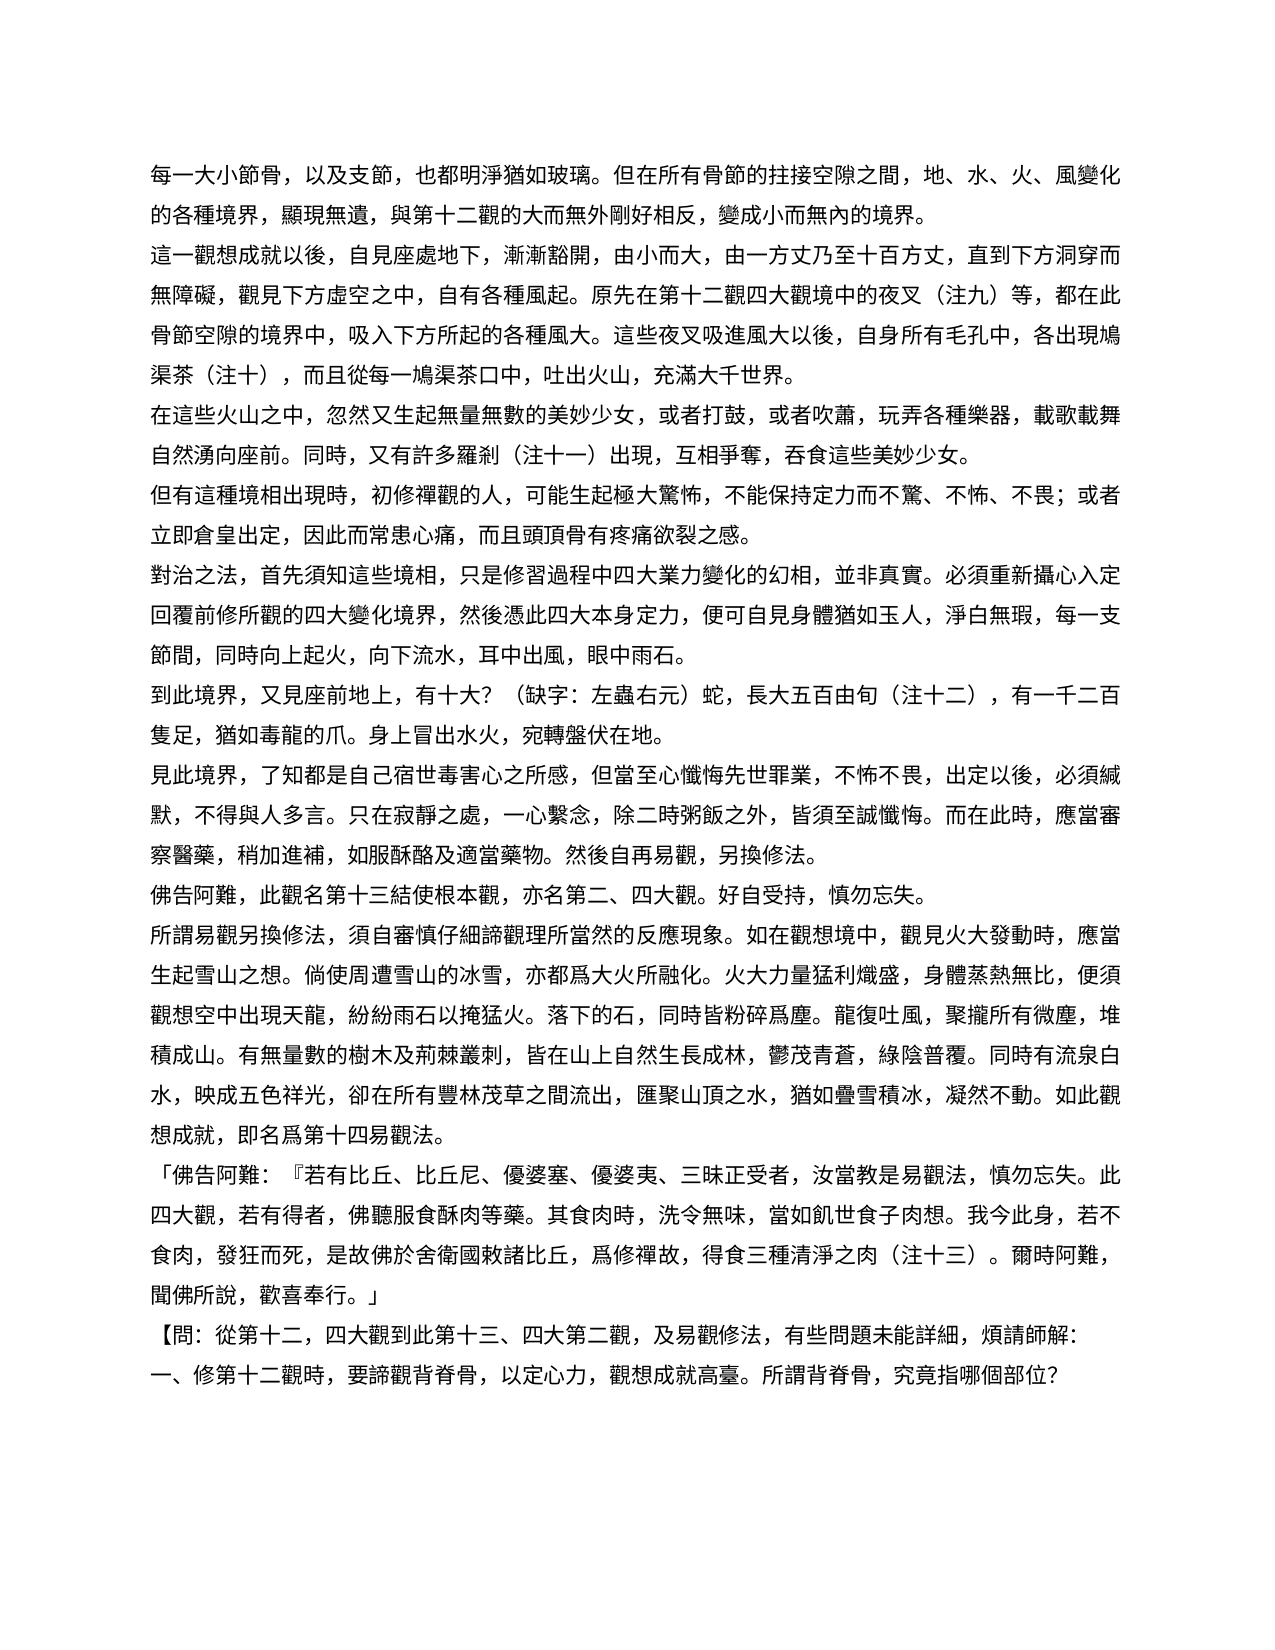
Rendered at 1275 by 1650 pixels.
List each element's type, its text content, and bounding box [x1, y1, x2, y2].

text 這一觀想成就以後，自見座處地下，漸漸豁開，由小而大，由一方丈乃至十百方丈，直到下方洞穿而無障礙，觀見下方虛空之中，自有各種風起。原先在第十二觀四大觀境中的夜叉（注九）等，都在此骨節空隙的境界中，吸入下方所起的各種風大。這些夜叉吸進風大以後，自身所有毛孔中，各出現鳩渠茶（注十），而且從每一鳩渠茶口中，吐出火山，充滿大千世界。 [150, 230, 1125, 390]
text 對治之法，首先須知這些境相，只是修習過程中四大業力變化的幻相，並非真實。必須重新攝心入定，回覆前修所觀的四大變化境界，然後憑此四大本身定力，便可自見身體猶如玉人，淨白無瑕，每一支節間，同時向上起火，向下流水，耳中出風，眼中雨石。 [150, 550, 1125, 670]
text 一、修第十二觀時，要諦觀背脊骨，以定心力，觀想成就高臺。所謂背脊骨，究竟指哪個部位？ [150, 1350, 1125, 1390]
text 但有這種境相出現時，初修禪觀的人，可能生起極大驚怖，不能保持定力而不驚、不怖、不畏；或者立即倉皇出定，因此而常患心痛，而且頭頂骨有疼痛欲裂之感。 [150, 470, 1125, 550]
text 在這些火山之中，忽然又生起無量無數的美妙少女，或者打鼓，或者吹蕭，玩弄各種樂器，載歌載舞，自然湧向座前。同時，又有許多羅剎（注十一）出現，互相爭奪，吞食這些美妙少女。 [150, 390, 1125, 470]
text 「佛告阿難：『若有比丘、比丘尼、優婆塞、優婆夷、三昧正受者，汝當教是易觀法，慎勿忘失。此四大觀，若有得者，佛聽服食酥肉等藥。其食肉時，洗令無味，當如飢世食子肉想。我今此身，若不食肉，發狂而死，是故佛於舍衛國敕諸比丘，爲修禪故，得食三種清淨之肉（注十三）。爾時阿難，聞佛所說，歡喜奉行。」 [150, 1150, 1125, 1310]
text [150, 150, 1125, 230]
text 【問：從第十二，四大觀到此第十三、四大第二觀，及易觀修法，有些問題未能詳細，煩請師解： [150, 1310, 1125, 1350]
text 到此境界，又見座前地上，有十大？（缺字：左蟲右元）蛇，長大五百由旬（注十二），有一千二百隻足，猶如毒龍的爪。身上冒出水火，宛轉盤伏在地。 [150, 670, 1125, 750]
text 見此境界，了知都是自己宿世毒害心之所感，但當至心懺悔先世罪業，不怖不畏，出定以後，必須緘默，不得與人多言。只在寂靜之處，一心繫念，除二時粥飯之外，皆須至誠懺悔。而在此時，應當審察醫藥，稍加進補，如服酥酪及適當藥物。然後自再易觀，另換修法。 [150, 750, 1125, 870]
text 所謂易觀另換修法，須自審慎仔細諦觀理所當然的反應現象。如在觀想境中，觀見火大發動時，應當生起雪山之想。倘使周遭雪山的冰雪，亦都爲大火所融化。火大力量猛利熾盛，身體蒸熱無比，便須觀想空中出現天龍，紛紛雨石以掩猛火。落下的石，同時皆粉碎爲塵。龍復吐風，聚攏所有微塵，堆積成山。有無量數的樹木及荊棘叢刺，皆在山上自然生長成林，鬱茂青蒼，綠陰普覆。同時有流泉白水，映成五色祥光，卻在所有豐林茂草之間流出，匯聚山頂之水，猶如疊雪積冰，凝然不動。如此觀想成就，即名爲第十四易觀法。 [150, 910, 1125, 1150]
text 佛告阿難，此觀名第十三結使根本觀，亦名第二、四大觀。好自受持，慎勿忘失。 [150, 870, 1125, 910]
